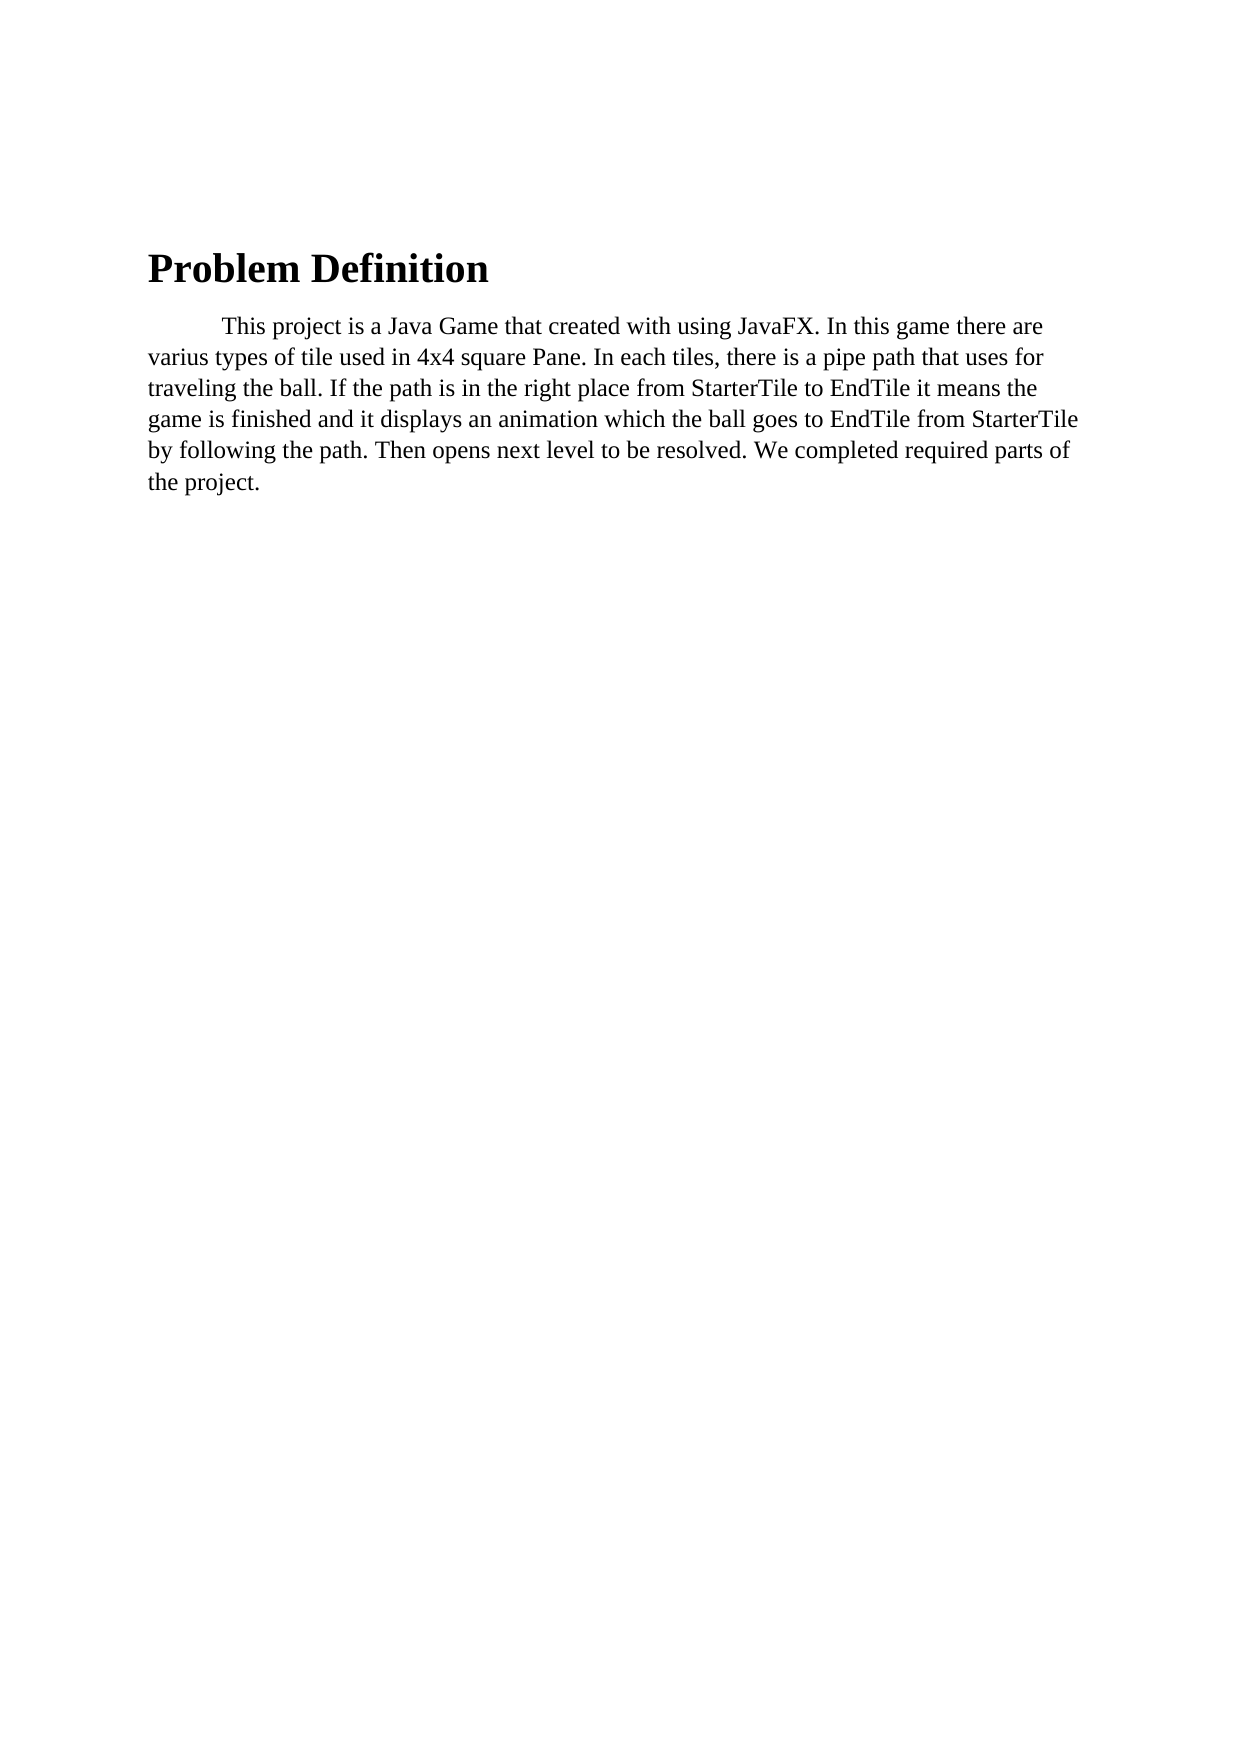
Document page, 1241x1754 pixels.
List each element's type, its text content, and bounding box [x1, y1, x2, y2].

text This project is a Java Game that created with using JavaFX. In this game there are varius types of tile used in 4x4 square Pane. In each tiles, there is a pipe path that uses for traveling the ball. If the path is in the right place from StarterTile to EndTile it means the game is finished and it displays an animation which the ball goes to EndTile from StarterTile by following the path. Then opens next level to be resolved. We completed required parts of the project. [148, 311, 1093, 495]
text Problem Definition [148, 243, 1093, 291]
